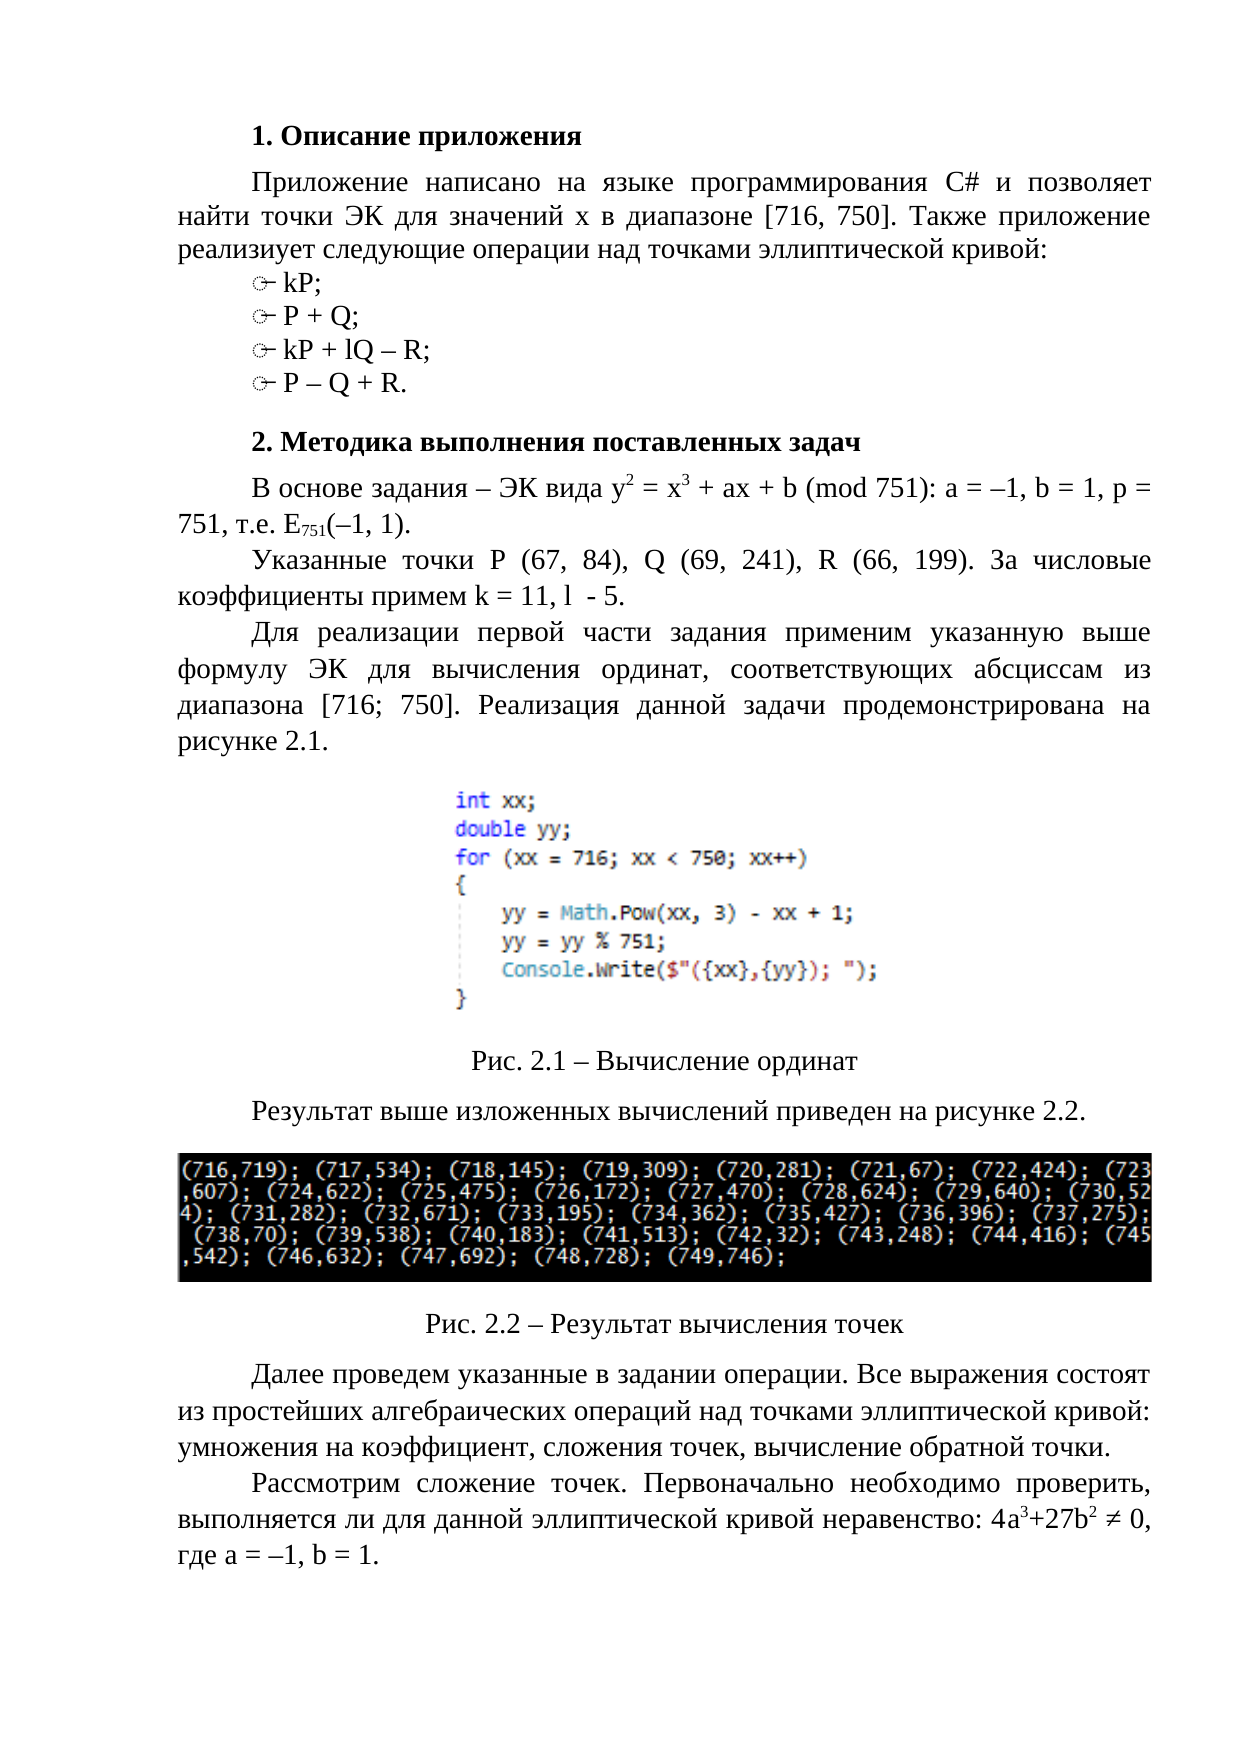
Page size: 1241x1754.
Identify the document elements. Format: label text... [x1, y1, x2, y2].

text Указанные точки P (67, 84), Q (69, 241), R (66, 199). За числовые коэффициенты примем k = 11, l - 5. [177, 542, 1152, 612]
subtitle 2. Методика выполнения поставленных задач [177, 424, 1152, 457]
text Рассмотрим сложение точек. Первоначально необходимо проверить, выполняется ли для данной эллиптической кривой неравенство: 4a3+27b2 ≠ 0, где a = –1, b = 1. [177, 1465, 1152, 1571]
picture [447, 784, 882, 1018]
text Для реализации первой части задания применим указанную выше формулу ЭК для вычисления ординат, соответствующих абсциссам из диапазона [716; 750]. Реализация данной задачи продемонстрирована на рисунке 2.1. [177, 614, 1152, 757]
text Рис. 2.1 – Вычисление ординат [177, 1043, 1152, 1076]
text Приложение написано на языке программирования C# и позволяет найти точки ЭК для значений х в диапазоне [716, 750]. Также приложение реализиует следующие операции над точками эллиптической кривой: [177, 164, 1152, 265]
list P – Q + R. [177, 365, 1152, 399]
subtitle 1. Описание приложения [177, 118, 1152, 152]
text Результат выше изложенных вычислений приведен на рисунке 2.2. [177, 1093, 1152, 1126]
picture [177, 1153, 1152, 1282]
text В основе задания – ЭК вида y2 = x3 + ax + b (mod 751): a = –1, b = 1, p = 751, т.е. E751(–1, 1). [177, 470, 1152, 540]
text Далее проведем указанные в задании операции. Все выражения состоят из простейших алгебраических операций над точками эллиптической кривой: умножения на коэффициент, сложения точек, вычисление обратной точки. [177, 1357, 1152, 1462]
list kP; [177, 265, 1152, 298]
list kP + lQ – R; [177, 332, 1152, 365]
text Рис. 2.2 – Результат вычисления точек [177, 1306, 1152, 1340]
list P + Q; [177, 298, 1152, 332]
